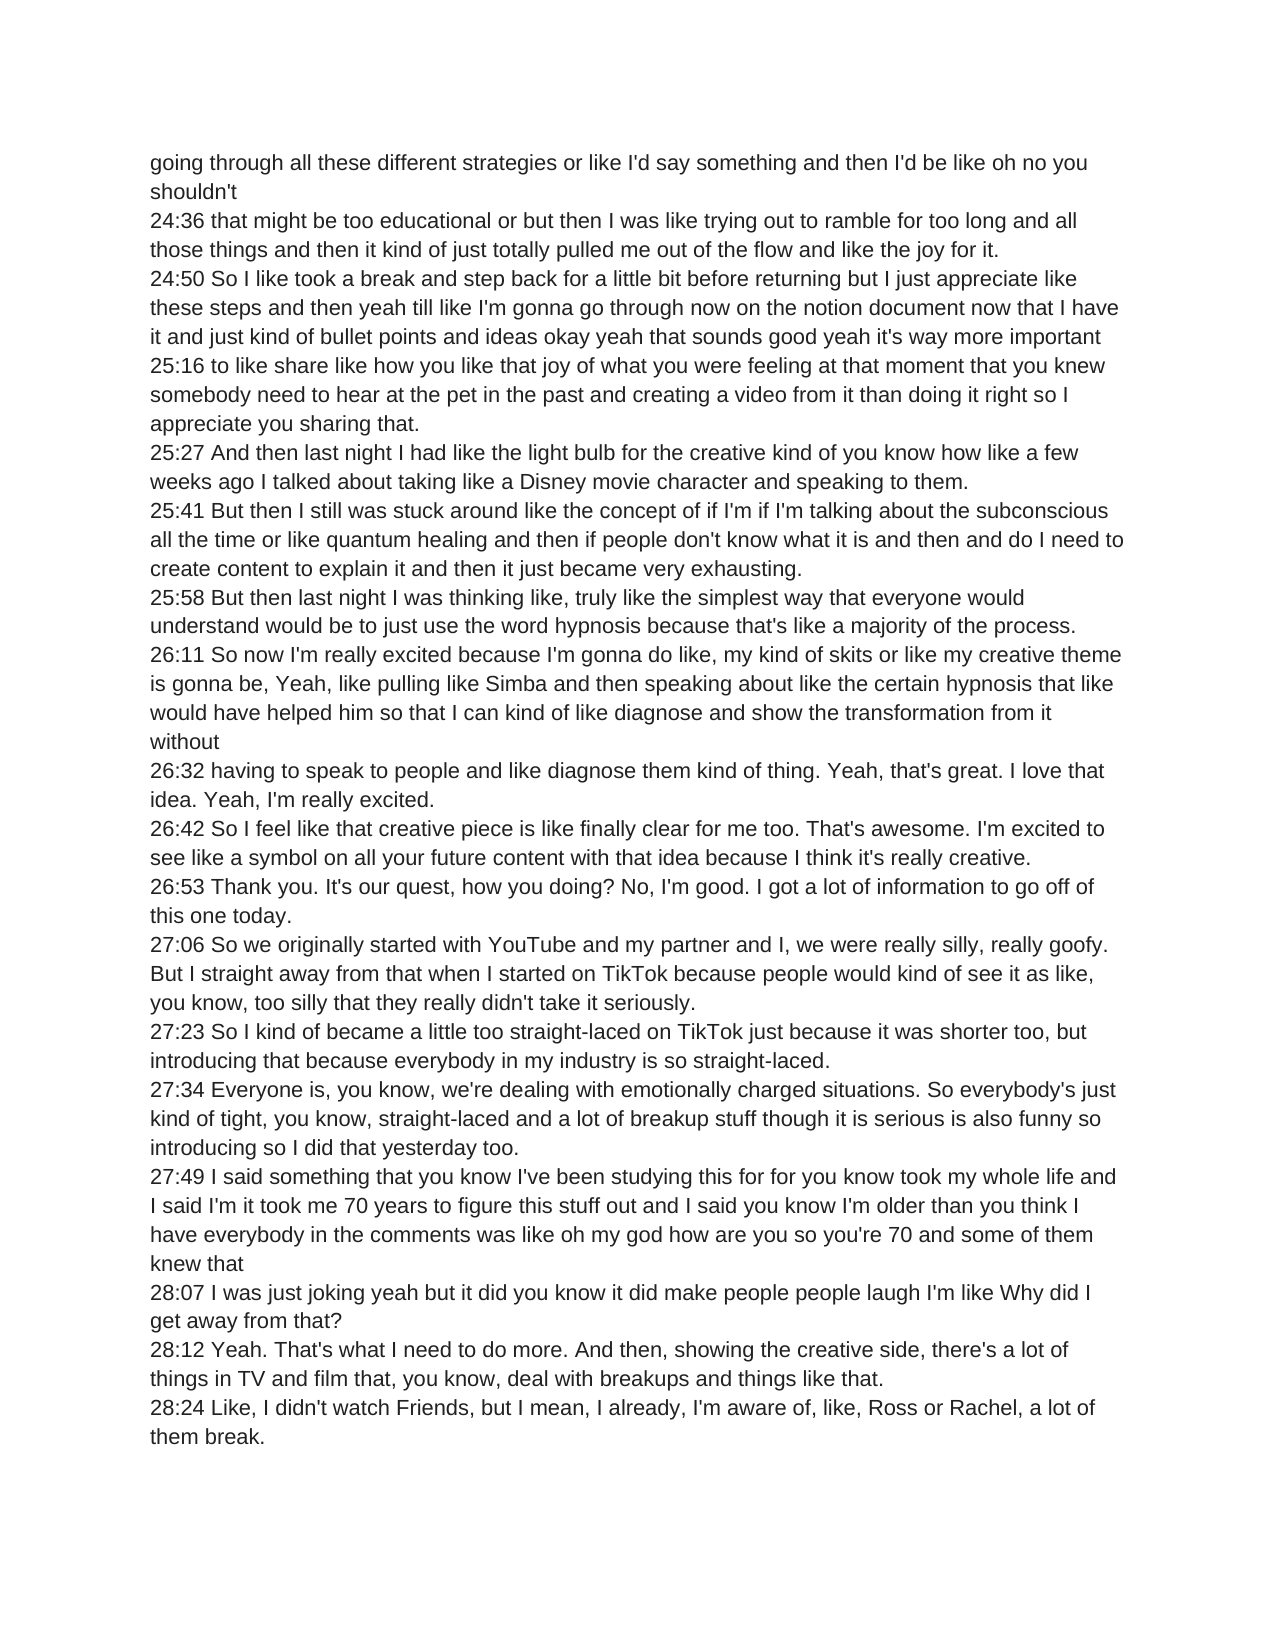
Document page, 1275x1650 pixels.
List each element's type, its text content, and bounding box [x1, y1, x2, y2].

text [150, 150, 1125, 204]
text 27:34 Everyone is, you know, we're dealing with emotionally charged situations. So everybody's just kind of tight, you know, straight-laced and a lot of breakup stuff though it is serious is also funny so introducing so I did that yesterday too. [150, 1077, 1125, 1160]
text 25:41 But then I still was stuck around like the concept of if I'm if I'm talking about the subconscious all the time or like quantum healing and then if people don't know what it is and then and do I need to create content to explain it and then it just became very exhausting. [150, 552, 1125, 581]
text 25:16 to like share like how you like that joy of what you were feeling at that moment that you knew somebody need to hear at the pet in the past and creating a video from it than doing it right so I appreciate you sharing that. [150, 353, 1125, 436]
text 27:23 So I kind of became a little too straight-laced on TikTok just because it was shorter too, but introducing that because everybody in my industry is so straight-laced. [150, 1019, 1125, 1073]
text 24:50 So I like took a break and step back for a little bit before returning but I just appreciate like these steps and then yeah till like I'm gonna go through now on the notion document now that I have it and just kind of bullet points and ideas okay yeah that sounds good yeah it's way more important [150, 266, 1125, 349]
text 26:32 having to speak to people and like diagnose them kind of thing. Yeah, that's great. I love that idea. Yeah, I'm really excited. [150, 758, 1125, 812]
text 28:07 I was just joking yeah but it did you know it did make people people laugh I'm like Why did I get away from that? [150, 1279, 1125, 1333]
text 26:42 So I feel like that creative piece is like finally clear for me too. That's awesome. I'm excited to see like a symbol on all your future content with that idea because I think it's really creative. [150, 816, 1125, 870]
text 26:53 Thank you. It's our quest, how you doing? No, I'm good. I got a lot of information to go off of this one today. [150, 874, 1125, 928]
text 27:49 I said something that you know I've been studying this for for you know took my whole life and I said I'm it took me 70 years to figure this stuff out and I said you know I'm older than you think I have everybody in the comments was like oh my god how are you so you're 70 and some of them knew that [150, 1163, 1125, 1276]
text 25:27 And then last night I had like the light bulb for the creative kind of you know how like a few weeks ago I talked about taking like a Disney movie character and speaking to them. [150, 439, 1125, 494]
text 25:58 But then last night I was thinking like, truly like the simplest way that everyone would understand would be to just use the word hypnosis because that's like a majority of the process. [150, 584, 1125, 638]
text 24:36 that might be too educational or but then I was like trying out to ramble for too long and all those things and then it kind of just totally pulled me out of the flow and like the joy for it. [150, 208, 1125, 262]
text 27:06 So we originally started with YouTube and my partner and I, we were really silly, really goofy. But I straight away from that when I started on TikTok because people would kind of see it as like, you know, too silly that they really didn't take it seriously. [150, 932, 1125, 1015]
text 26:11 So now I'm really excited because I'm gonna do like, my kind of skits or like my creative theme is gonna be, Yeah, like pulling like Simba and then speaking about like the certain hypnosis that like would have helped him so that I can kind of like diagnose and show the transformation from it without [150, 642, 1125, 754]
text 25:41 But then I still was stuck around like the concept of if I'm if I'm talking about the subconscious all the time or like quantum healing and then if people don't know what it is and then and do I need to create content to explain it and then it just became very exhausting. [150, 497, 1125, 526]
text 28:24 Like, I didn't watch Friends, but I mean, I already, I'm aware of, like, Ross or Rachel, a lot of them break. [150, 1395, 1125, 1449]
text 28:12 Yeah. That's what I need to do more. And then, showing the creative side, there's a lot of things in TV and film that, you know, deal with breakups and things like that. [150, 1337, 1125, 1391]
